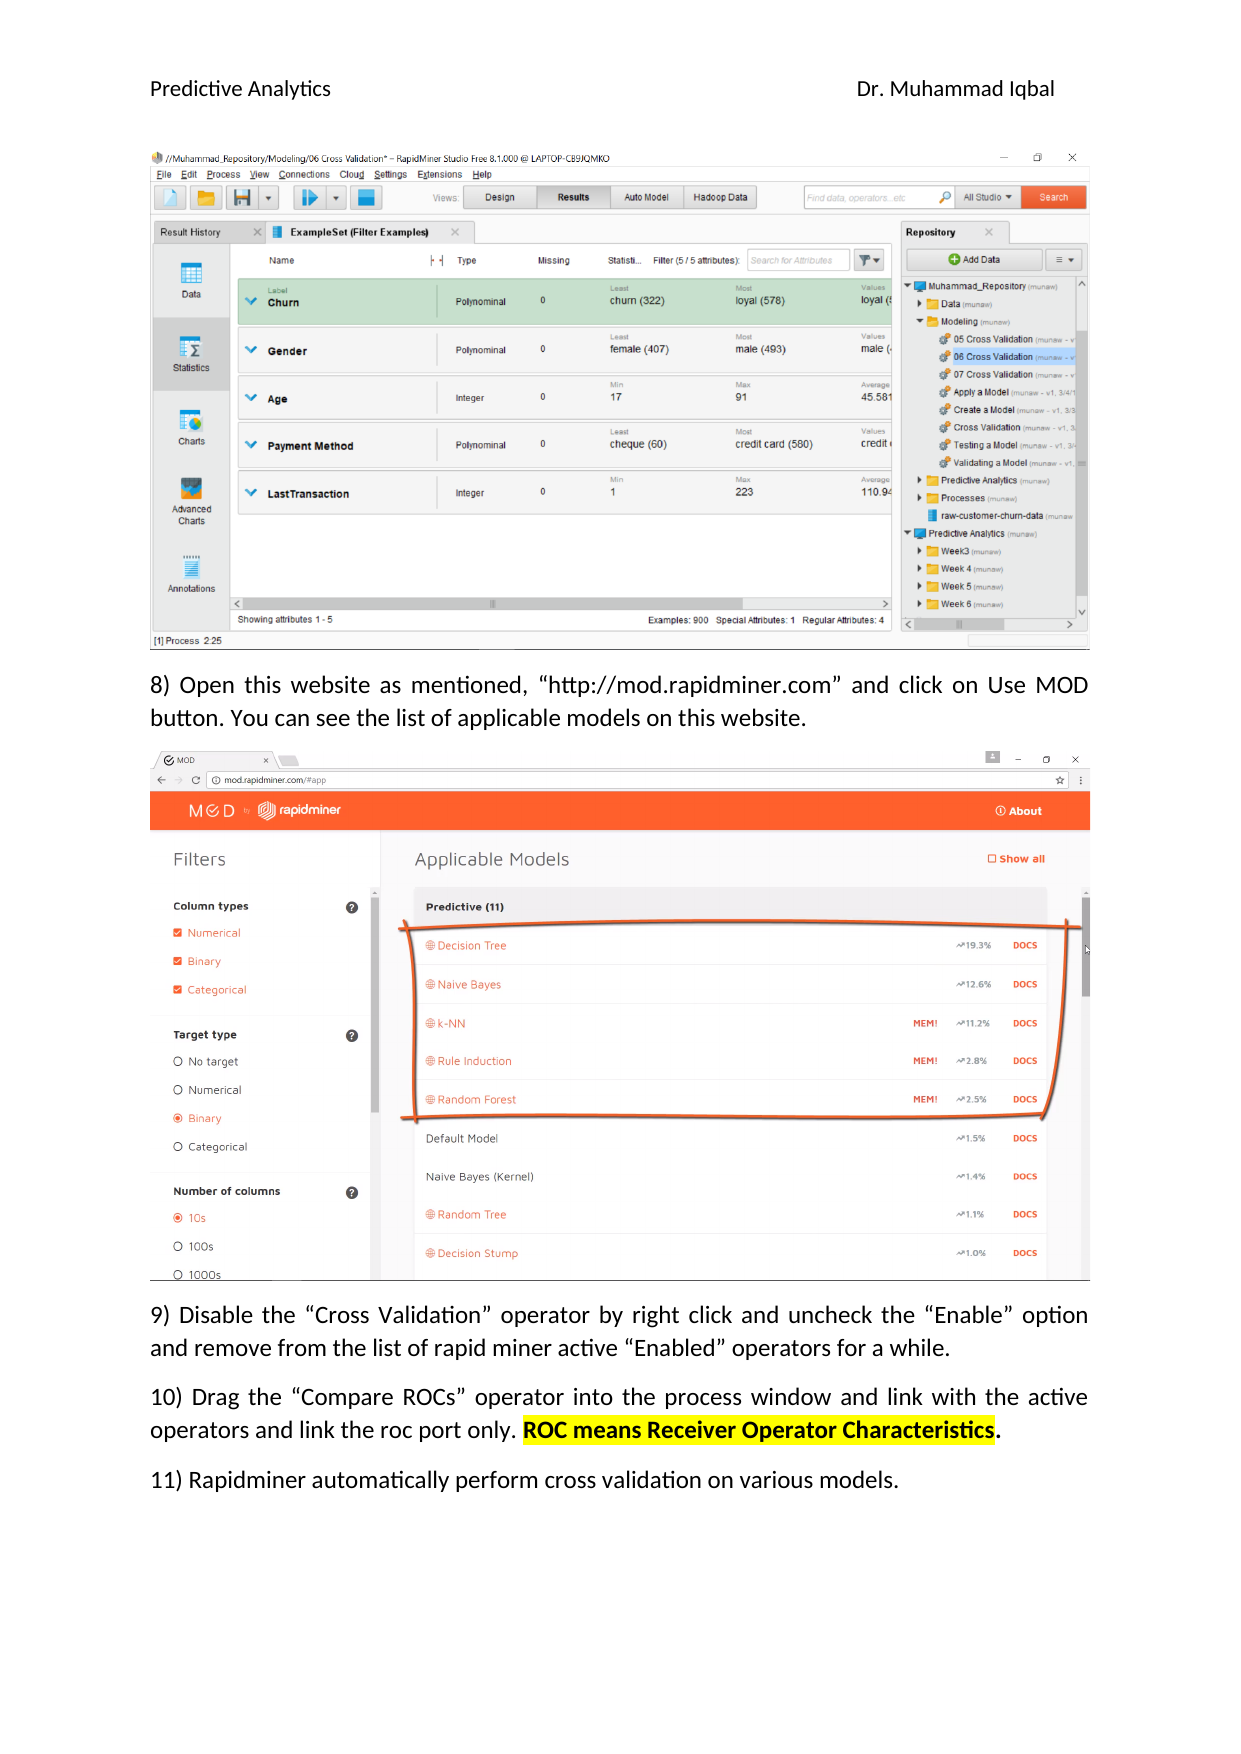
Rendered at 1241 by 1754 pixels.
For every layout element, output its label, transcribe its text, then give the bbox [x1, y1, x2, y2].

text 11) Rapidminer automatically perform cross validation on various models. [150, 1464, 1090, 1494]
text 8) Open this website as mentioned, “http://mod.rapidminer.com” and click on Use MOD button. You can see the list of applicable models on this website. [150, 669, 1090, 732]
picture [150, 751, 1091, 1281]
text 9) Disable the “Cross Validation” operator by right click and uncheck the “Enable” option and remove from the list of rapid miner active “Enabled” operators for a while. [150, 1299, 1090, 1362]
picture [150, 150, 1090, 650]
text 10) Drag the “Compare ROCs” operator into the process window and link with the active operators and link the roc port only. ROC means Receiver Operator Characteristics. [150, 1382, 1090, 1445]
